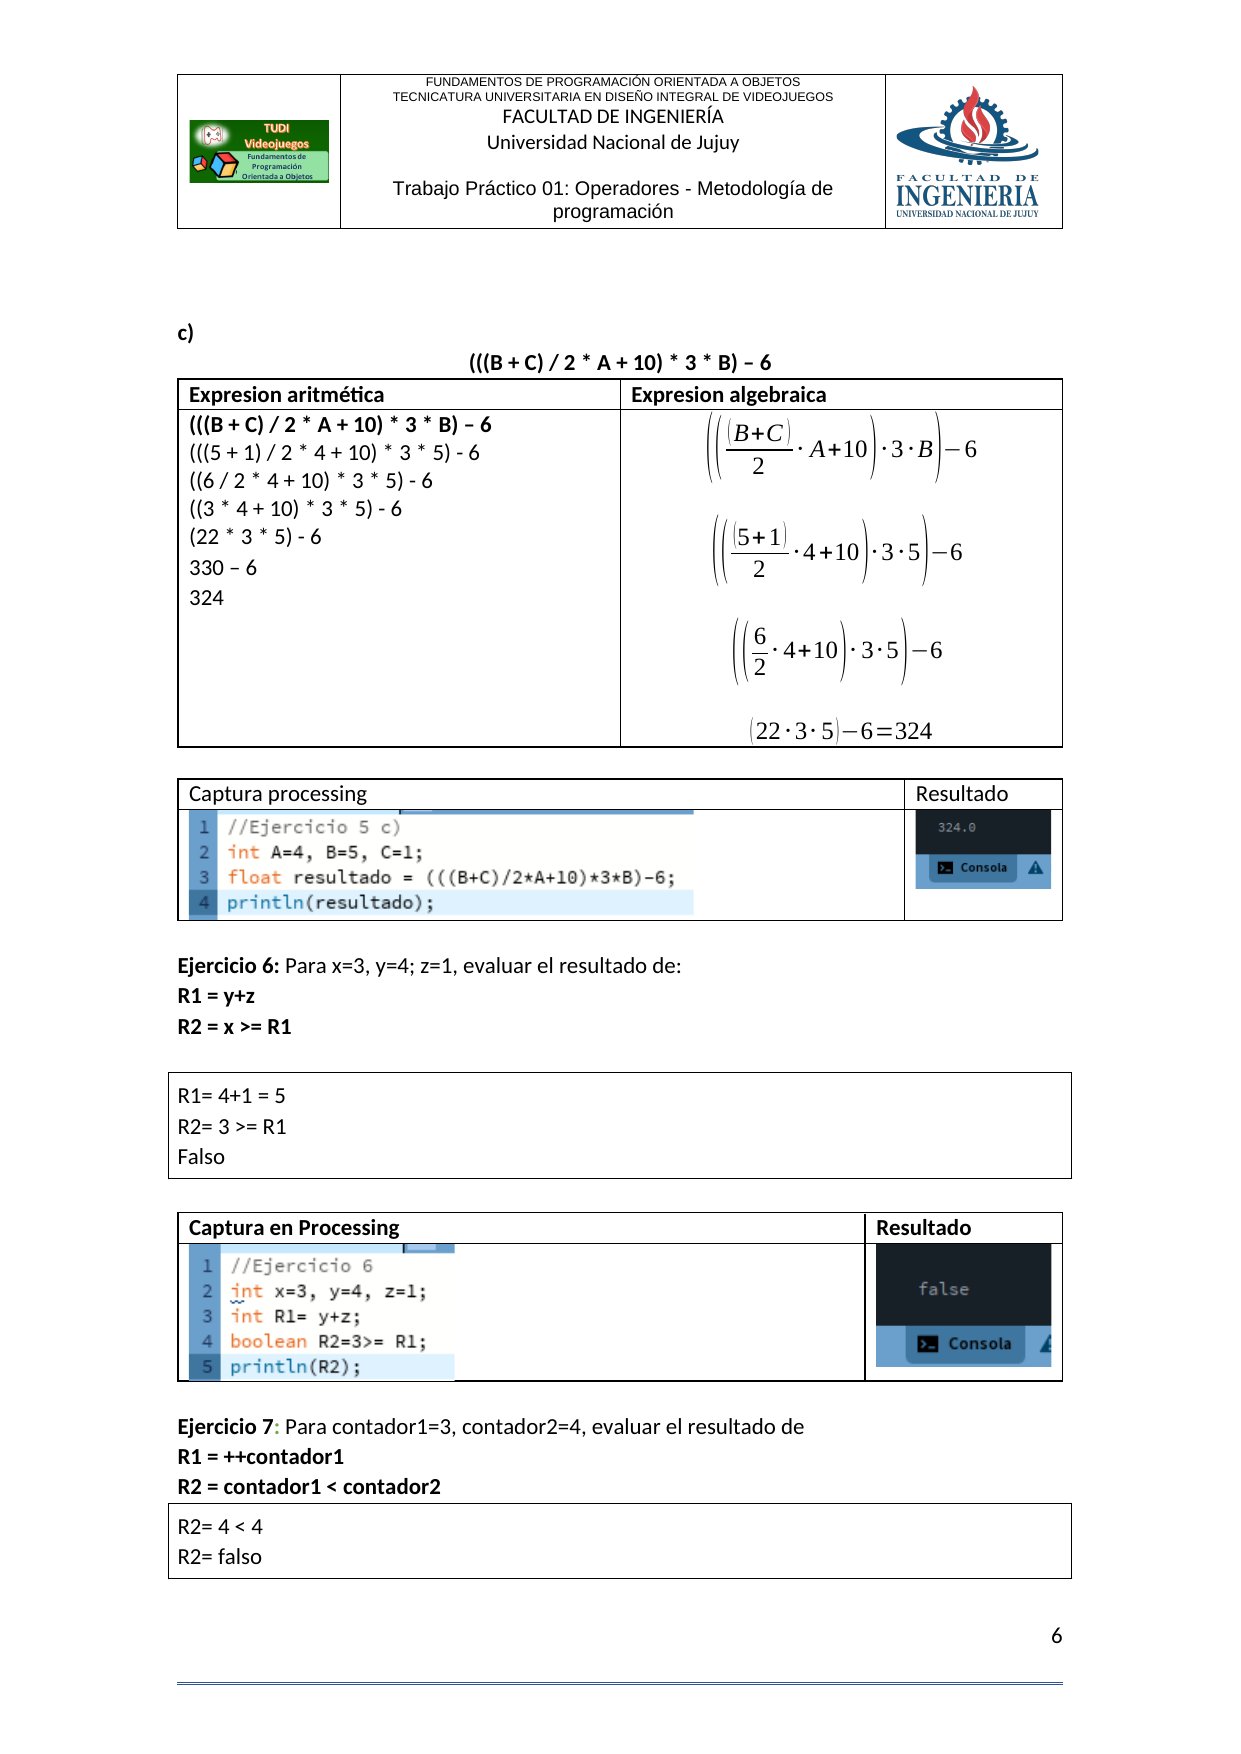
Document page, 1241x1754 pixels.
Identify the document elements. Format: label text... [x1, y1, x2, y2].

text R1 = ++contador1 [177, 1442, 1063, 1470]
text Ejercicio 6: Para x=3, y=4; z=1, evaluar el resultado de: [177, 951, 1063, 979]
picture [188, 1244, 455, 1381]
table_header Captura processing [179, 780, 904, 809]
table_header Resultado [905, 780, 1062, 809]
picture [189, 120, 329, 183]
text R2= 4 < 4 [169, 1504, 1071, 1533]
text R2= 3 >= R1 [169, 1102, 1071, 1133]
text Ejercicio 7: Para contador1=3, contador2=4, evaluar el resultado de [177, 1412, 1063, 1440]
table_cell [694, 810, 904, 920]
table_header Captura en Processing [179, 1213, 865, 1243]
picture [188, 810, 694, 920]
text R2 = x >= R1 [177, 1012, 1063, 1040]
picture [876, 1244, 1052, 1367]
text R2 = contador1 < contador2 [177, 1472, 1063, 1500]
table_cell (((B + C) / 2 * A + 10) * 3 * B) – 6 (((5 + 1) / 2 * 4 + 10) * 3 * 5) - 6 ((6 / 2 * 4 + 10) * 3 * 5) - 6 ((3 * 4 + 10) * 3 * 5) - 6 (22 * 3 * 5) - 6 330 – 6 324 [179, 410, 620, 746]
picture [896, 86, 1039, 217]
table_cell [455, 1244, 864, 1380]
table_cell [179, 810, 188, 920]
text Falso [169, 1133, 1071, 1178]
table_header Expresion aritmética [179, 380, 620, 409]
picture [915, 810, 1052, 889]
table_header Expresion algebraica [621, 380, 1062, 409]
table_cell [866, 1244, 1062, 1380]
text R1 = y+z [177, 982, 1063, 1010]
text R2= falso [169, 1533, 1071, 1578]
text c) [177, 318, 1063, 346]
table_cell [621, 410, 1062, 746]
table_header Resultado [866, 1213, 1062, 1243]
text (((B + C) / 2 * A + 10) * 3 * B) – 6 [177, 348, 1063, 376]
table_cell [179, 1244, 188, 1380]
table_cell [905, 810, 1062, 920]
text R1= 4+1 = 5 [169, 1073, 1071, 1102]
